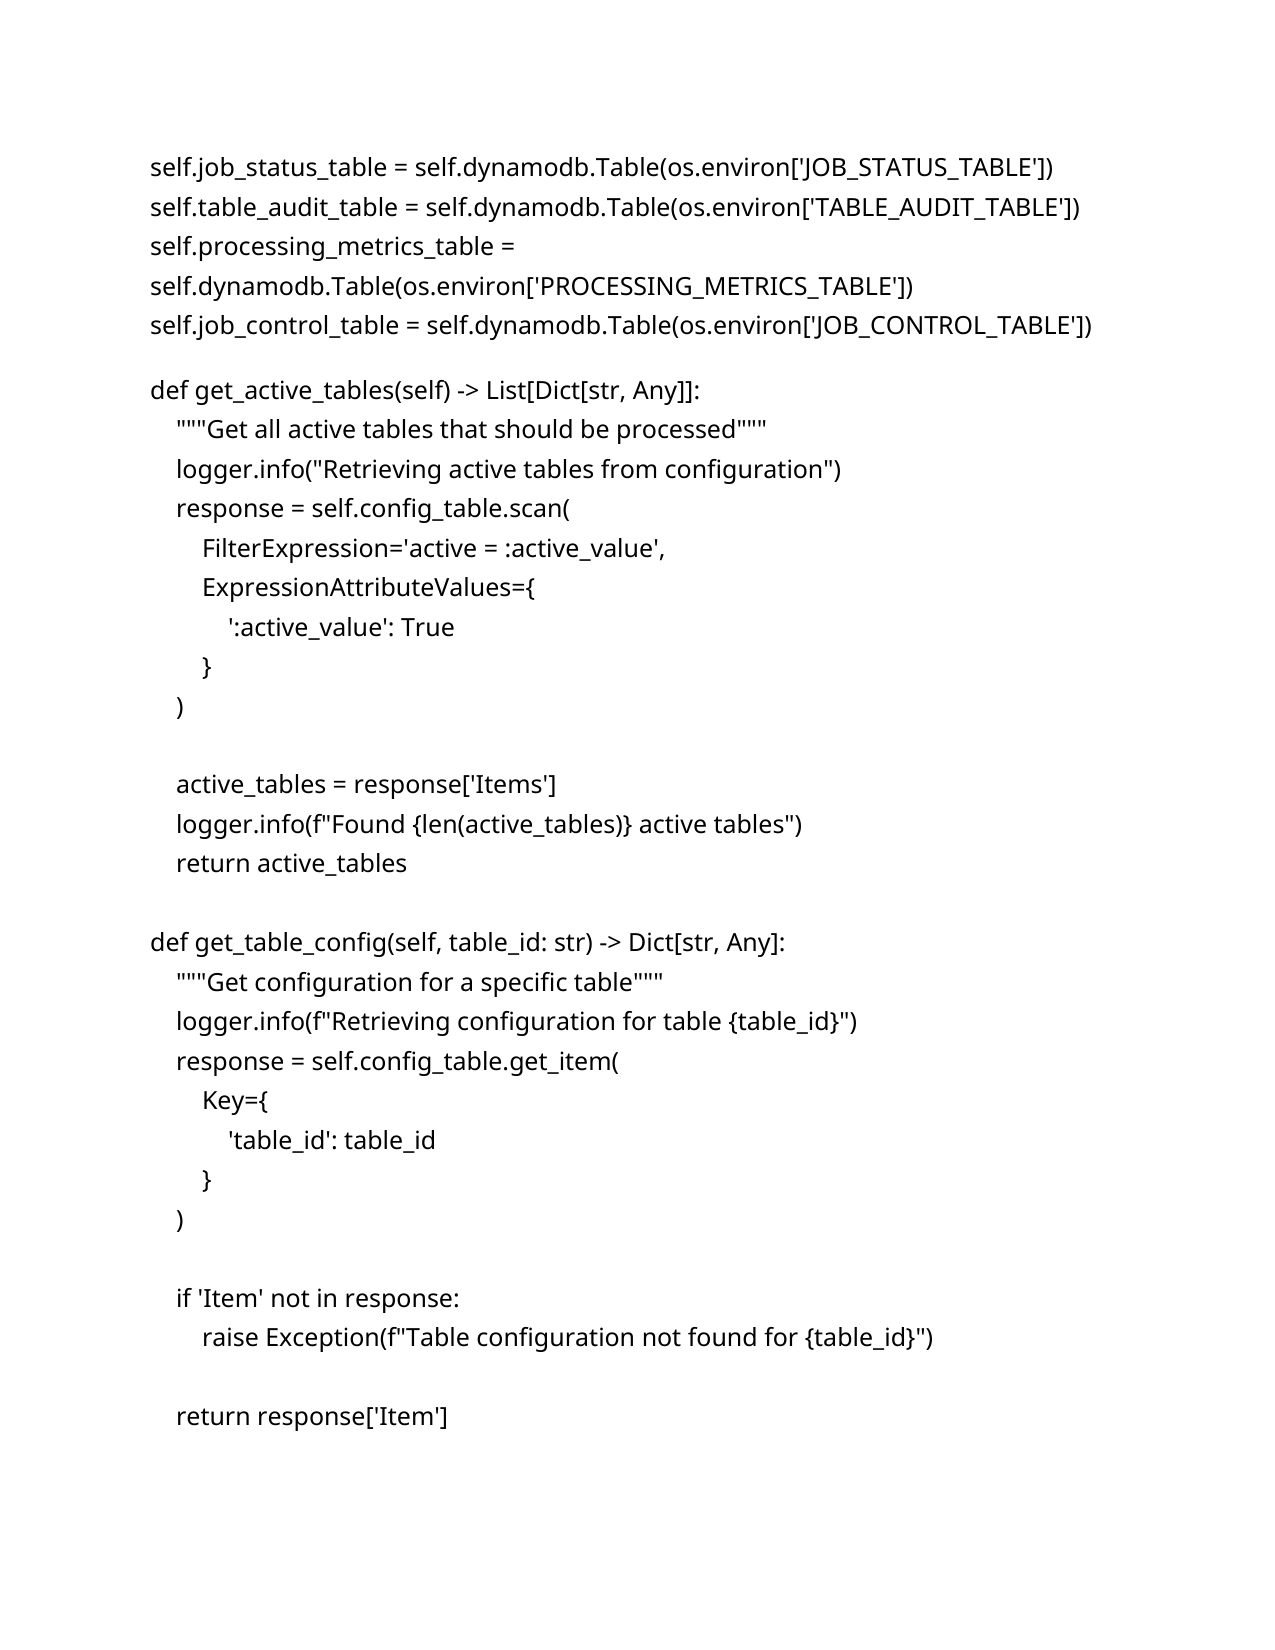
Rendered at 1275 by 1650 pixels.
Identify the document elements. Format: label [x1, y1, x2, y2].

text [150, 372, 1125, 1472]
text [150, 150, 1125, 342]
